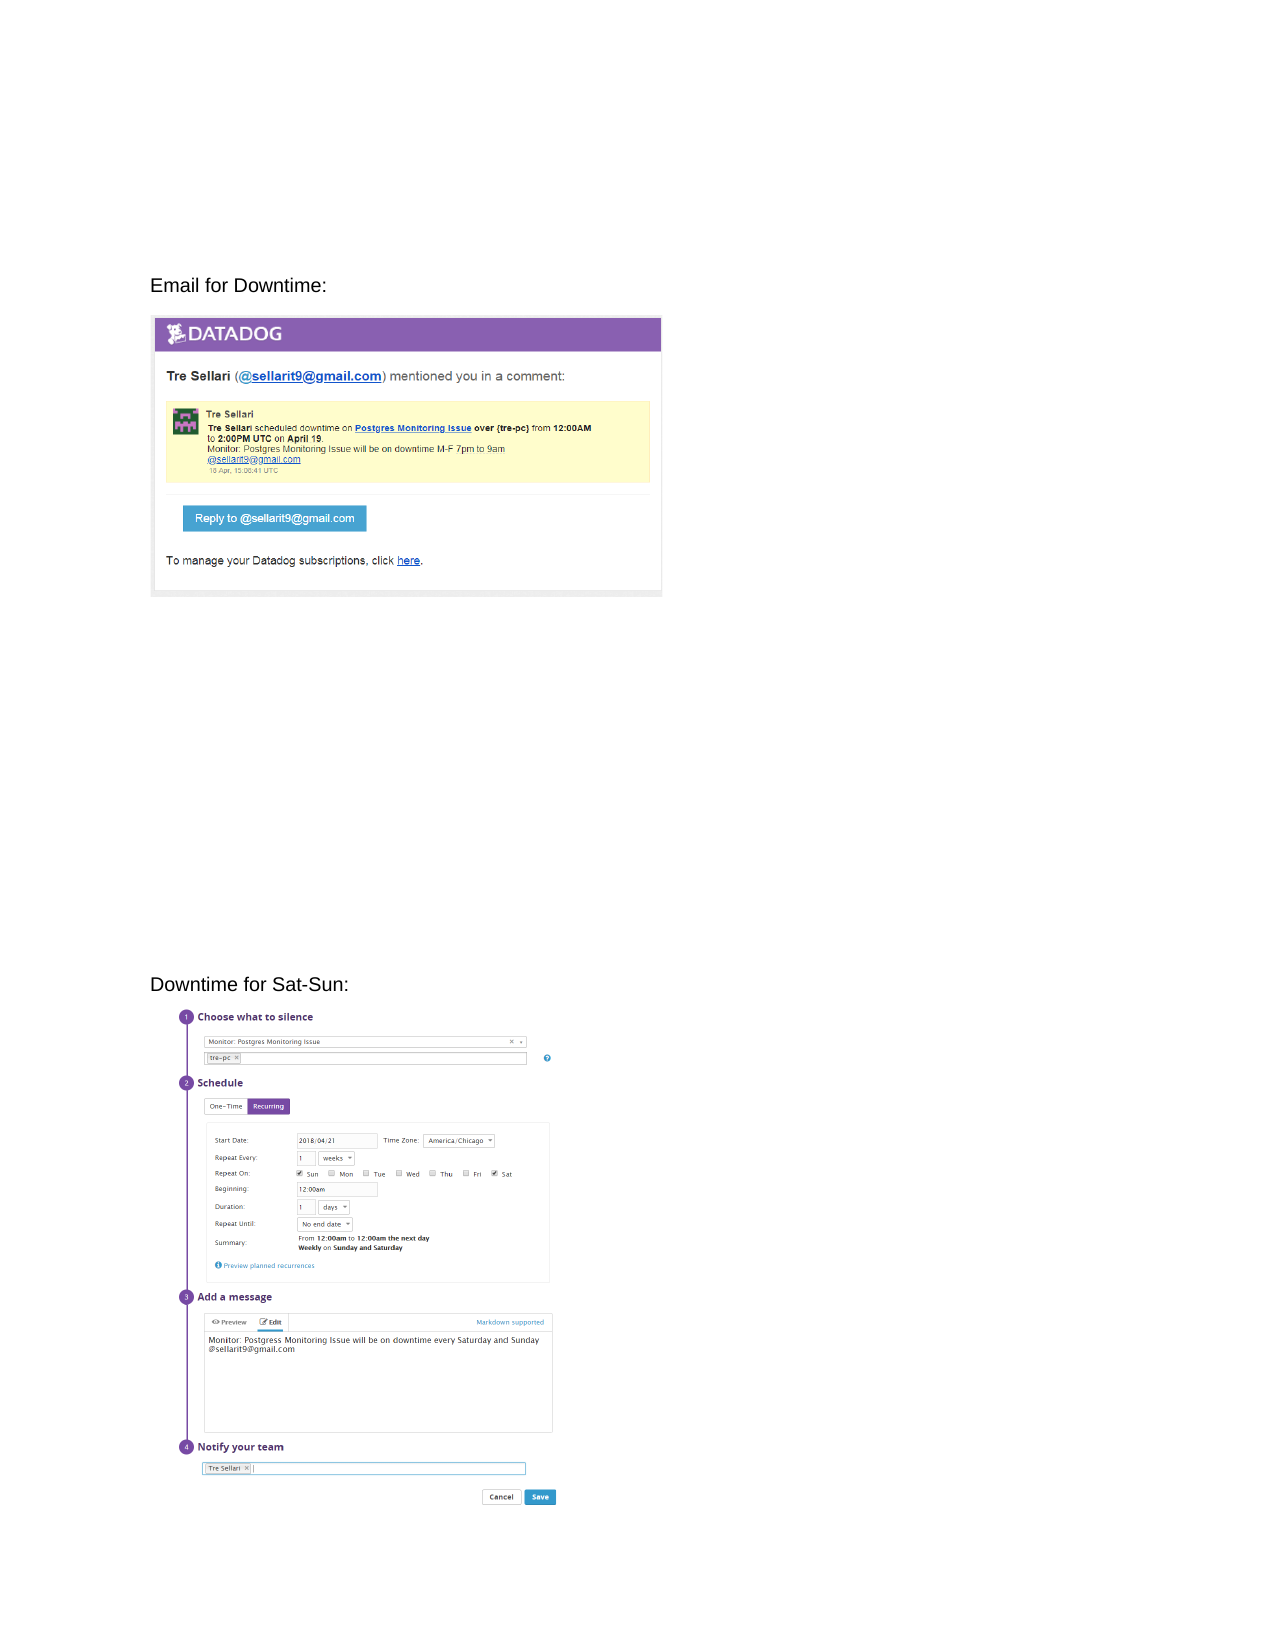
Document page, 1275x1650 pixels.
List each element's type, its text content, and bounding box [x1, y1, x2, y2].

text Email for Downtime: [150, 273, 1125, 296]
picture [150, 315, 663, 597]
text Downtime for Sat-Sun: [150, 973, 1125, 996]
picture [171, 1000, 556, 1507]
